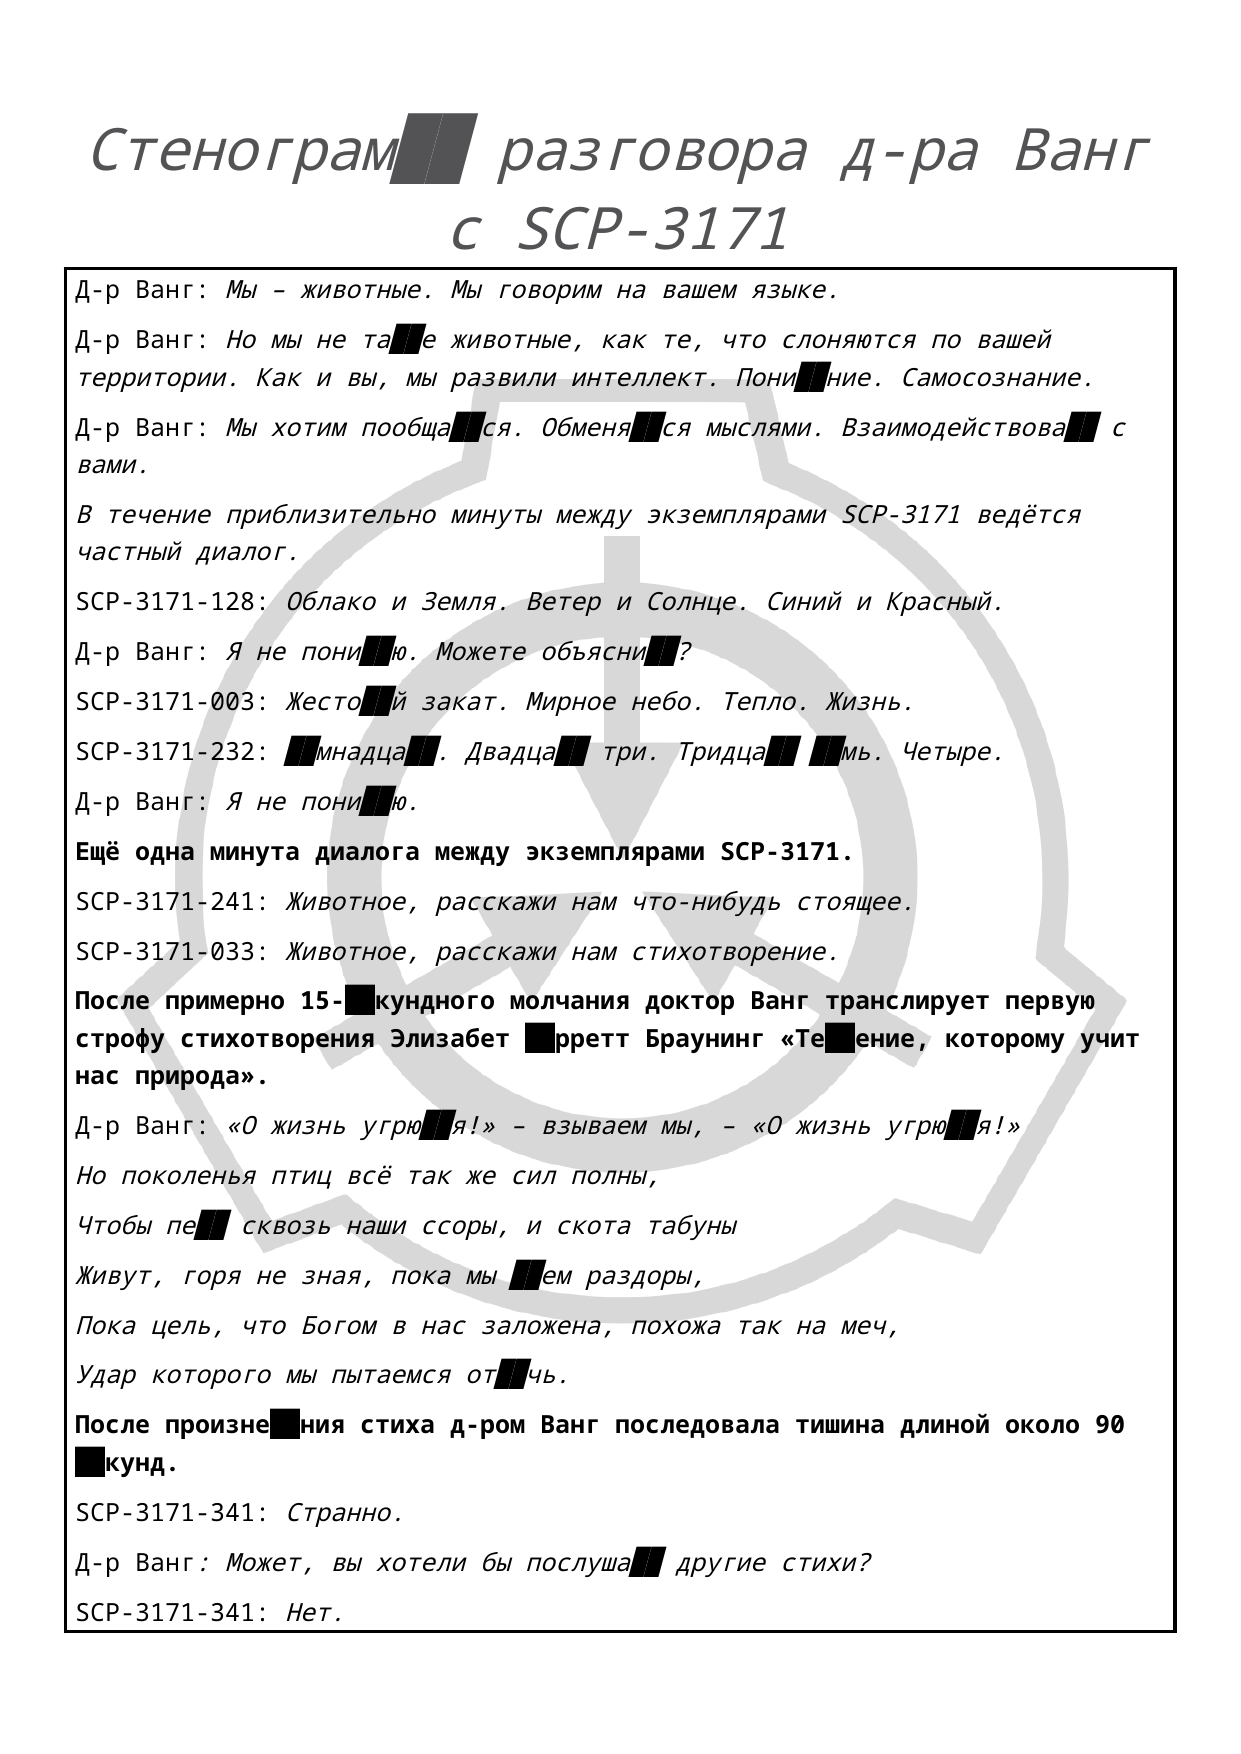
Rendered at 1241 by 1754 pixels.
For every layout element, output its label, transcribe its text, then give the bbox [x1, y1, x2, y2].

title Стенограм██ разговора д-ра Ванг с SCP-3171 [75, 108, 1165, 267]
text Пока цель, что Богом в нас заложена, похожа так на меч, [67, 1302, 1173, 1341]
text Живут, горя не зная, пока мы ██ем раздоры, [67, 1252, 1173, 1291]
text Ещё одна минута диалога между экземплярами SCP-3171. [67, 828, 1173, 867]
text SCP-3171-232: ██мнадца██. Двадца██ три. Тридца██ ██мь. Четыре. [67, 728, 1173, 768]
text Д-р Ванг: Мы – животные. Мы говорим на вашем языке. [67, 270, 1173, 306]
text Д-р Ванг: Я не пони██ю. [67, 778, 1173, 817]
text SCP-3171-033: Животное, расскажи нам стихотворение. [67, 928, 1173, 967]
text Удар которого мы пытаемся от██чь. [67, 1352, 1173, 1391]
text Но поколенья птиц всё так же сил полны, [67, 1152, 1173, 1192]
text Чтобы пе██ сквозь наши ссоры, и скота табуны [67, 1202, 1173, 1242]
text После произне██ния стиха д-ром Ванг последовала тишина длиной около 90 ██кунд. [67, 1402, 1173, 1478]
text После примерно 15-██кундного молчания доктор Ванг транслирует первую строфу стихотворения Элизабет ██рретт Браунинг «Те██ение, которому учит нас природа». [67, 978, 1173, 1092]
text В течение приблизительно минуты между экземплярами SCP-3171 ведётся частный диалог. [67, 491, 1173, 568]
text SCP-3171-341: Странно. [67, 1489, 1173, 1528]
text SCP-3171-341: Нет. [67, 1589, 1173, 1630]
text SCP-3171-128: Облако и Земля. Ветер и Солнце. Синий и Красный. [67, 579, 1173, 618]
text SCP-3171-241: Животное, расскажи нам что-нибудь стоящее. [67, 878, 1173, 917]
text Д-р Ванг: Но мы не та██е животные, как те, что слоняются по вашей территории. Как и вы, мы развили интеллект. Пони██ние. Самосознание. [67, 317, 1173, 393]
text Д-р Ванг: Я не пони██ю. Можете объясни██? [67, 628, 1173, 668]
text Д-р Ванг: «О жизнь угрю██я!» – взываем мы, – «О жизнь угрю██я!» [67, 1102, 1173, 1142]
text Д-р Ванг: Может, вы хотели бы послуша██ другие стихи? [67, 1539, 1173, 1578]
text SCP-3171-003: Жесто██й закат. Мирное небо. Тепло. Жизнь. [67, 678, 1173, 718]
text Д-р Ванг: Мы хотим пообща██ся. Обменя██ся мыслями. Взаимодействова██ с вами. [67, 404, 1173, 481]
